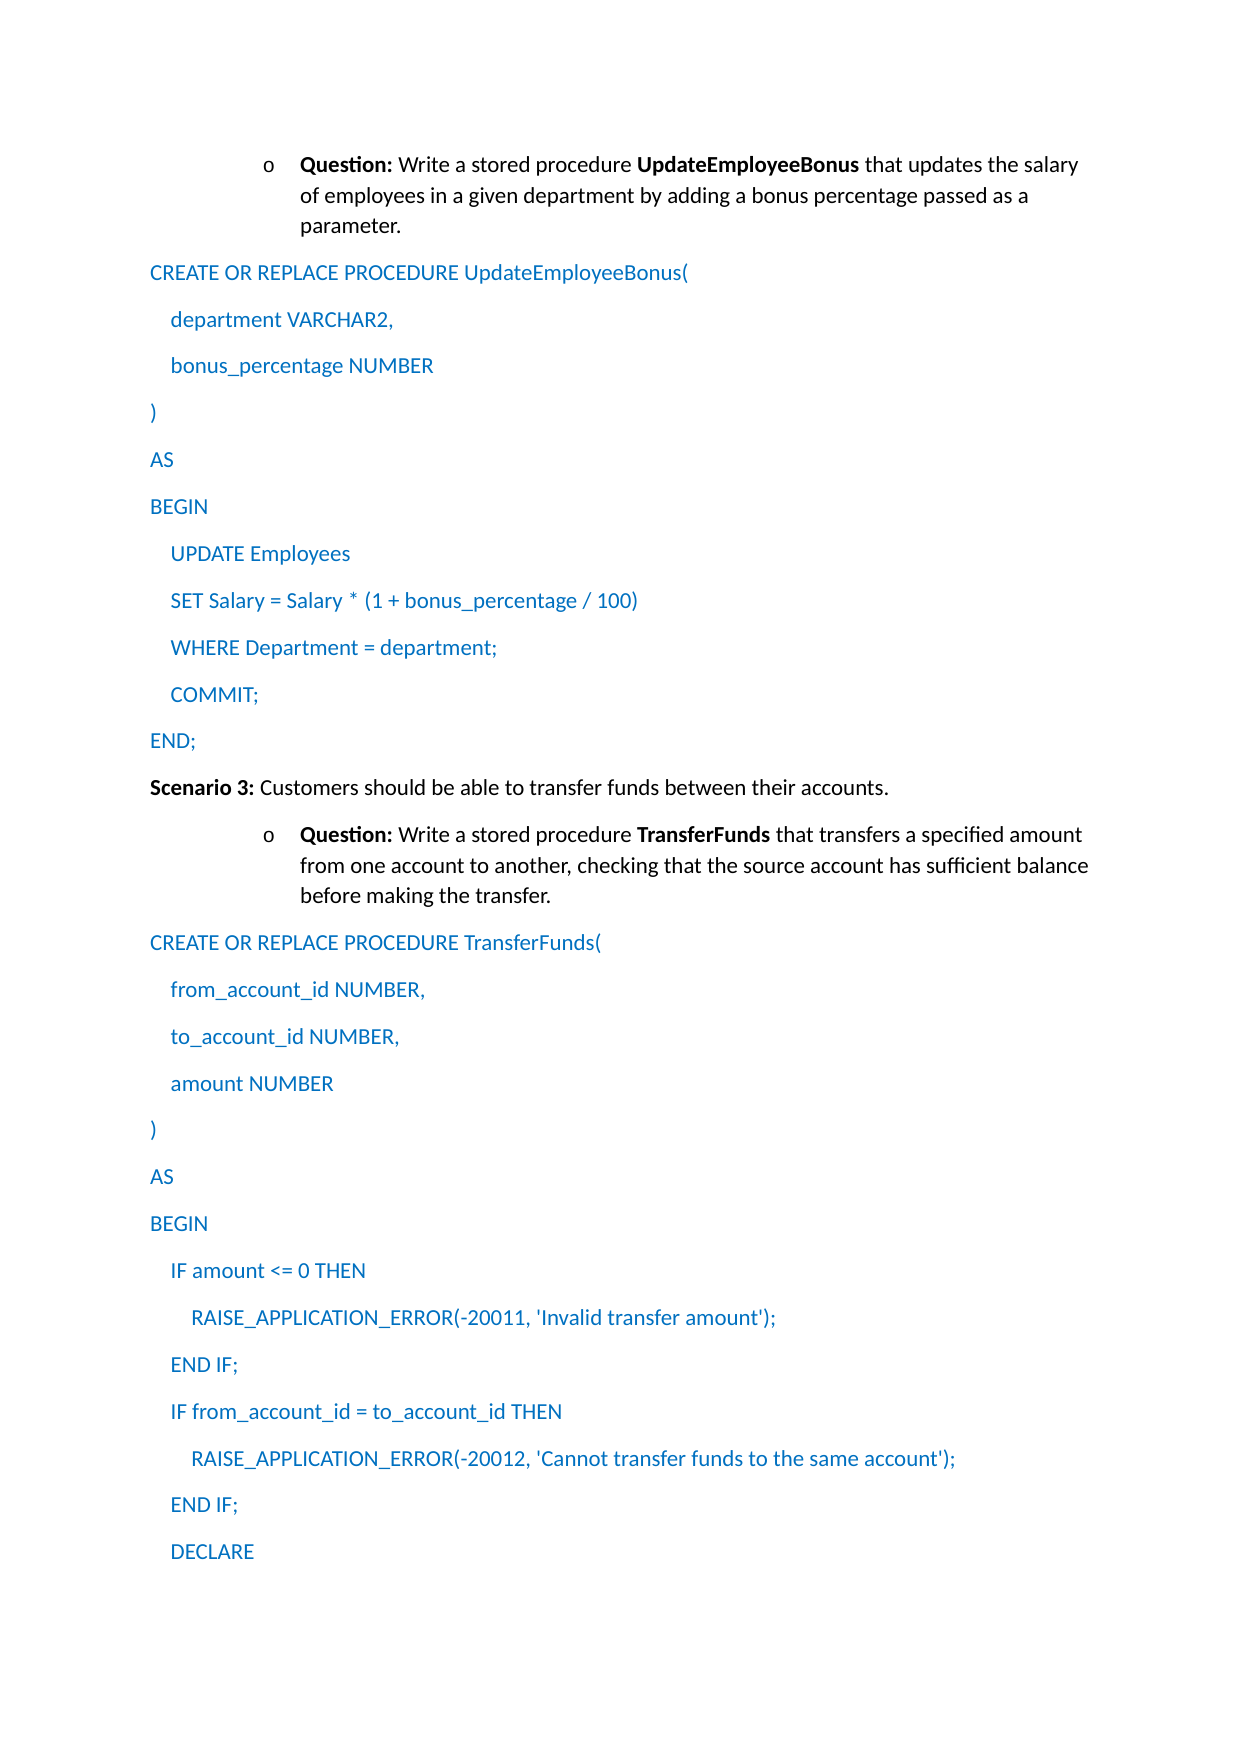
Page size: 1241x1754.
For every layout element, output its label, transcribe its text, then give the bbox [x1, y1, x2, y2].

text CREATE OR REPLACE PROCEDURE UpdateEmployeeBonus( [150, 258, 1090, 286]
text BEGIN [150, 492, 1090, 520]
text IF amount <= 0 THEN [150, 1256, 1090, 1284]
text bonus_percentage NUMBER [150, 352, 1090, 379]
text IF from_account_id = to_account_id THEN [150, 1397, 1090, 1425]
text AS [150, 1162, 1090, 1191]
text SET Salary = Salary * (1 + bonus_percentage / 100) [150, 586, 1090, 614]
text from_account_id NUMBER, [150, 975, 1090, 1003]
text BEGIN [150, 1209, 1090, 1237]
text ) [150, 1116, 1090, 1144]
text department VARCHAR2, [150, 305, 1090, 333]
text COMMIT; [150, 680, 1090, 708]
list Question: Write a stored procedure UpdateEmployeeBonus that updates the salary of employees in a given department by adding a bonus percentage passed as a parameter. [262, 150, 1090, 239]
text RAISE_APPLICATION_ERROR(-20012, 'Cannot transfer funds to the same account'); [150, 1444, 1090, 1472]
text END; [150, 727, 1090, 754]
text amount NUMBER [150, 1069, 1090, 1097]
text ) [150, 398, 1090, 426]
list Question: Write a stored procedure TransferFunds that transfers a specified amount from one account to another, checking that the source account has sufficient balance before making the transfer. [262, 820, 1090, 909]
text END IF; [150, 1491, 1090, 1519]
text UPDATE Employees [150, 539, 1090, 567]
text to_account_id NUMBER, [150, 1022, 1090, 1050]
text WHERE Department = department; [150, 633, 1090, 661]
text CREATE OR REPLACE PROCEDURE TransferFunds( [150, 928, 1090, 956]
text AS [150, 445, 1090, 473]
text Scenario 3: Customers should be able to transfer funds between their accounts. [150, 773, 1090, 801]
text DECLARE [150, 1537, 1090, 1566]
text END IF; [150, 1350, 1090, 1378]
text RAISE_APPLICATION_ERROR(-20011, 'Invalid transfer amount'); [150, 1303, 1090, 1331]
